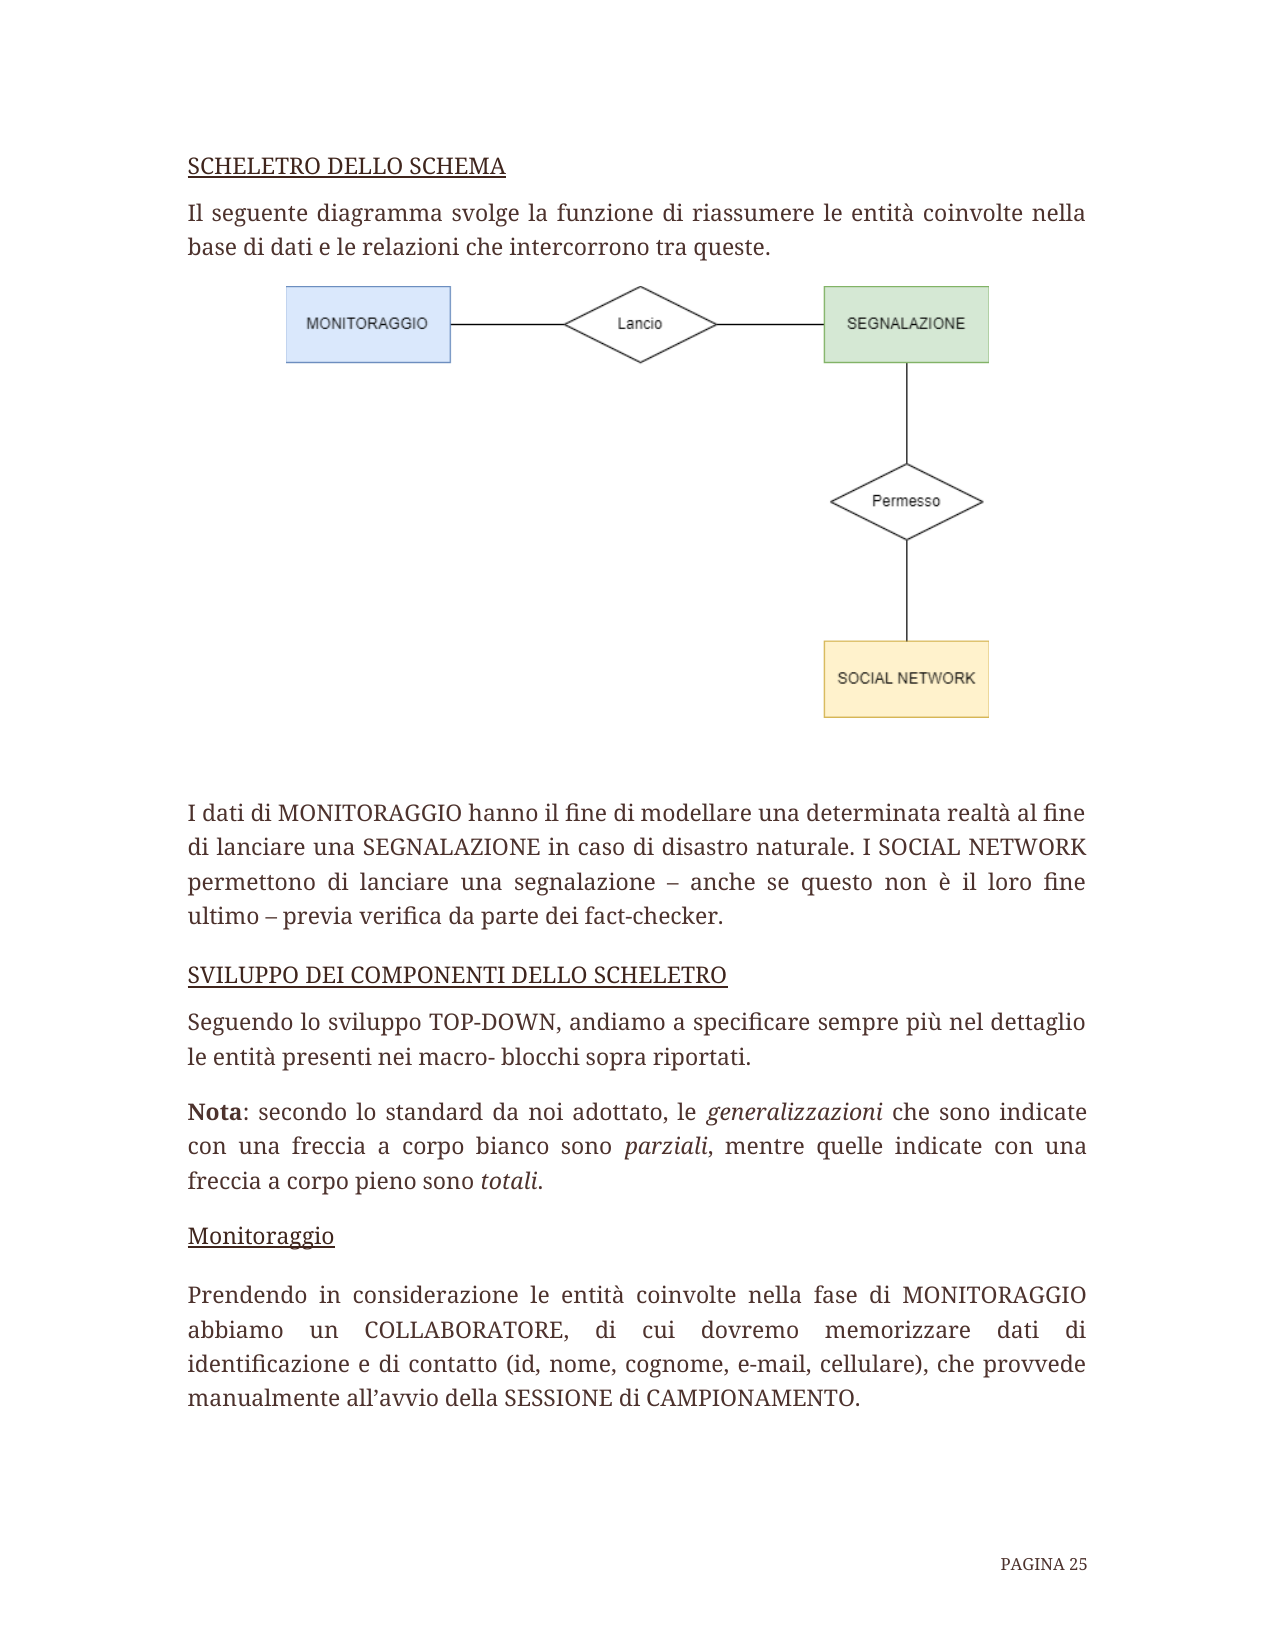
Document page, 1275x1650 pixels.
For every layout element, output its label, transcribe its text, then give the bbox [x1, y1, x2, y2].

text I dati di MONITORAGGIO hanno il fine di modellare una determinata realtà al fine di lanciare una SEGNALAZIONE in caso di disastro naturale. I SOCIAL NETWORK permettono di lanciare una segnalazione – anche se questo non è il loro fine ultimo – previa verifica da parte dei fact-checker. [187, 797, 1087, 931]
subtitle Monitoraggio [187, 1220, 1087, 1251]
text Prendendo in considerazione le entità coinvolte nella fase di MONITORAGGIO abbiamo un COLLABORATORE, di cui dovremo memorizzare dati di identificazione e di contatto (id, nome, cognome, e-mail, cellulare), che provvede manualmente all’avvio della SESSIONE di CAMPIONAMENTO. [187, 1279, 1087, 1413]
subtitle Sviluppo dei componenti dello scheletro [187, 959, 1087, 991]
text Il seguente diagramma svolge la funzione di riassumere le entità coinvolte nella base di dati e le relazioni che intercorrono tra queste. [187, 197, 1087, 262]
text Nota: secondo lo standard da noi adottato, le generalizzazioni che sono indicate con una freccia a corpo bianco sono parziali, mentre quelle indicate con una freccia a corpo pieno sono totali. [187, 1096, 1087, 1196]
subtitle Scheletro dello schema [187, 150, 1087, 181]
text Seguendo lo sviluppo TOP-DOWN, andiamo a specificare sempre più nel dettaglio le entità presenti nei macro- blocchi sopra riportati. [187, 1006, 1087, 1072]
picture [286, 286, 989, 718]
